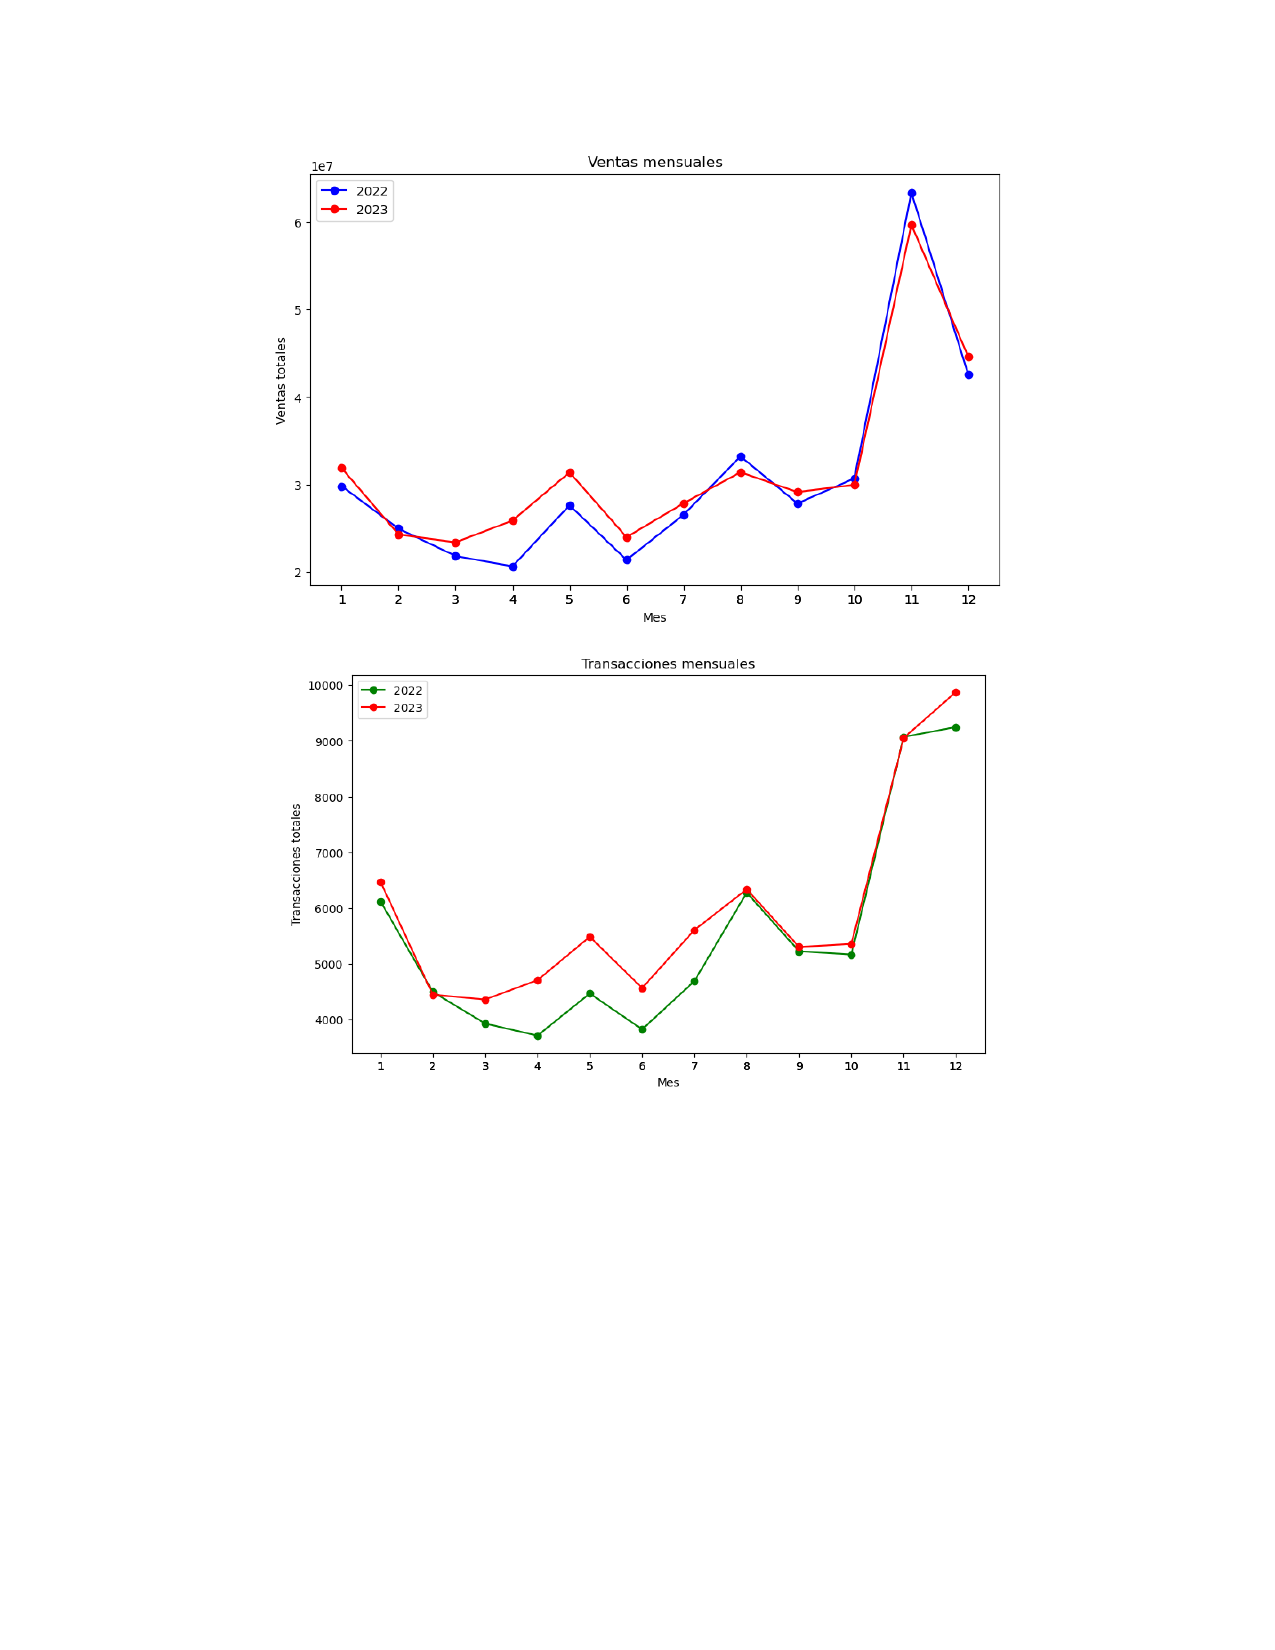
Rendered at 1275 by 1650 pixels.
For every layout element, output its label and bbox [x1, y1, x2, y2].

picture [283, 650, 992, 1096]
picture [267, 147, 1008, 632]
